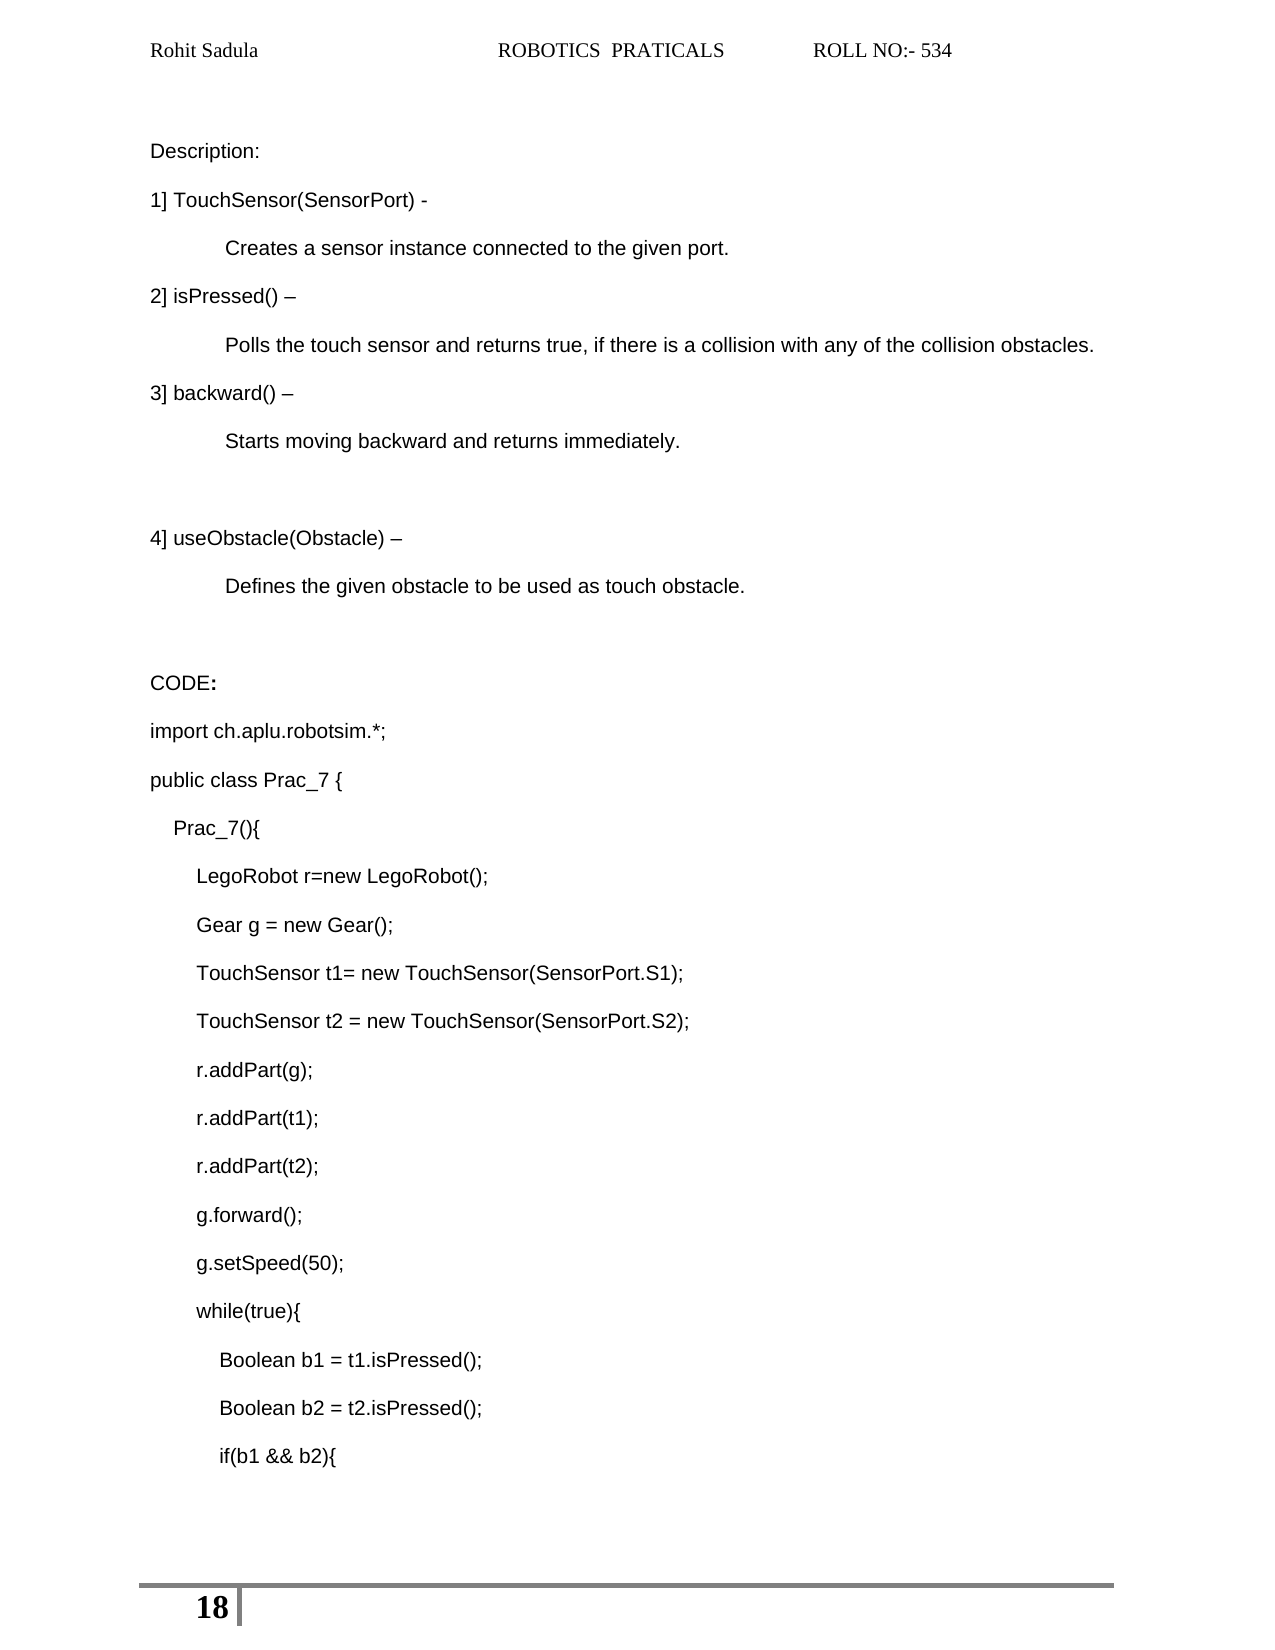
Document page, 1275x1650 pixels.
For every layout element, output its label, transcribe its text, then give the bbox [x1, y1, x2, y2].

text 1] TouchSensor(SensorPort) - [150, 188, 1125, 212]
text CODE: [150, 671, 1125, 695]
text TouchSensor t1= new TouchSensor(SensorPort.S1); [150, 961, 1125, 985]
text while(true){ [150, 1299, 1125, 1323]
text Boolean b2 = t2.isPressed(); [150, 1396, 1125, 1420]
text LegoRobot r=new LegoRobot(); [150, 864, 1125, 888]
text import ch.aplu.robotsim.*; [150, 719, 1125, 743]
text Prac_7(){ [150, 816, 1125, 840]
text Gear g = new Gear(); [150, 913, 1125, 937]
text Starts moving backward and returns immediately. [150, 429, 1125, 453]
text Defines the given obstacle to be used as touch obstacle. [150, 574, 1125, 598]
text 2] isPressed() – [150, 284, 1125, 308]
text g.setSpeed(50); [150, 1251, 1125, 1275]
text public class Prac_7 { [150, 768, 1125, 792]
text r.addPart(t1); [150, 1106, 1125, 1130]
text if(b1 && b2){ [150, 1444, 1125, 1468]
text Description: [150, 139, 1125, 163]
text 3] backward() – [150, 381, 1125, 405]
text Boolean b1 = t1.isPressed(); [150, 1348, 1125, 1372]
text r.addPart(g); [150, 1058, 1125, 1082]
text g.forward(); [150, 1203, 1125, 1227]
text TouchSensor t2 = new TouchSensor(SensorPort.S2); [150, 1009, 1125, 1033]
text Creates a sensor instance connected to the given port. [150, 236, 1125, 260]
text 4] useObstacle(Obstacle) – [150, 526, 1125, 550]
text Polls the touch sensor and returns true, if there is a collision with any of the collision obstacles. [225, 333, 1125, 357]
text r.addPart(t2); [150, 1154, 1125, 1178]
